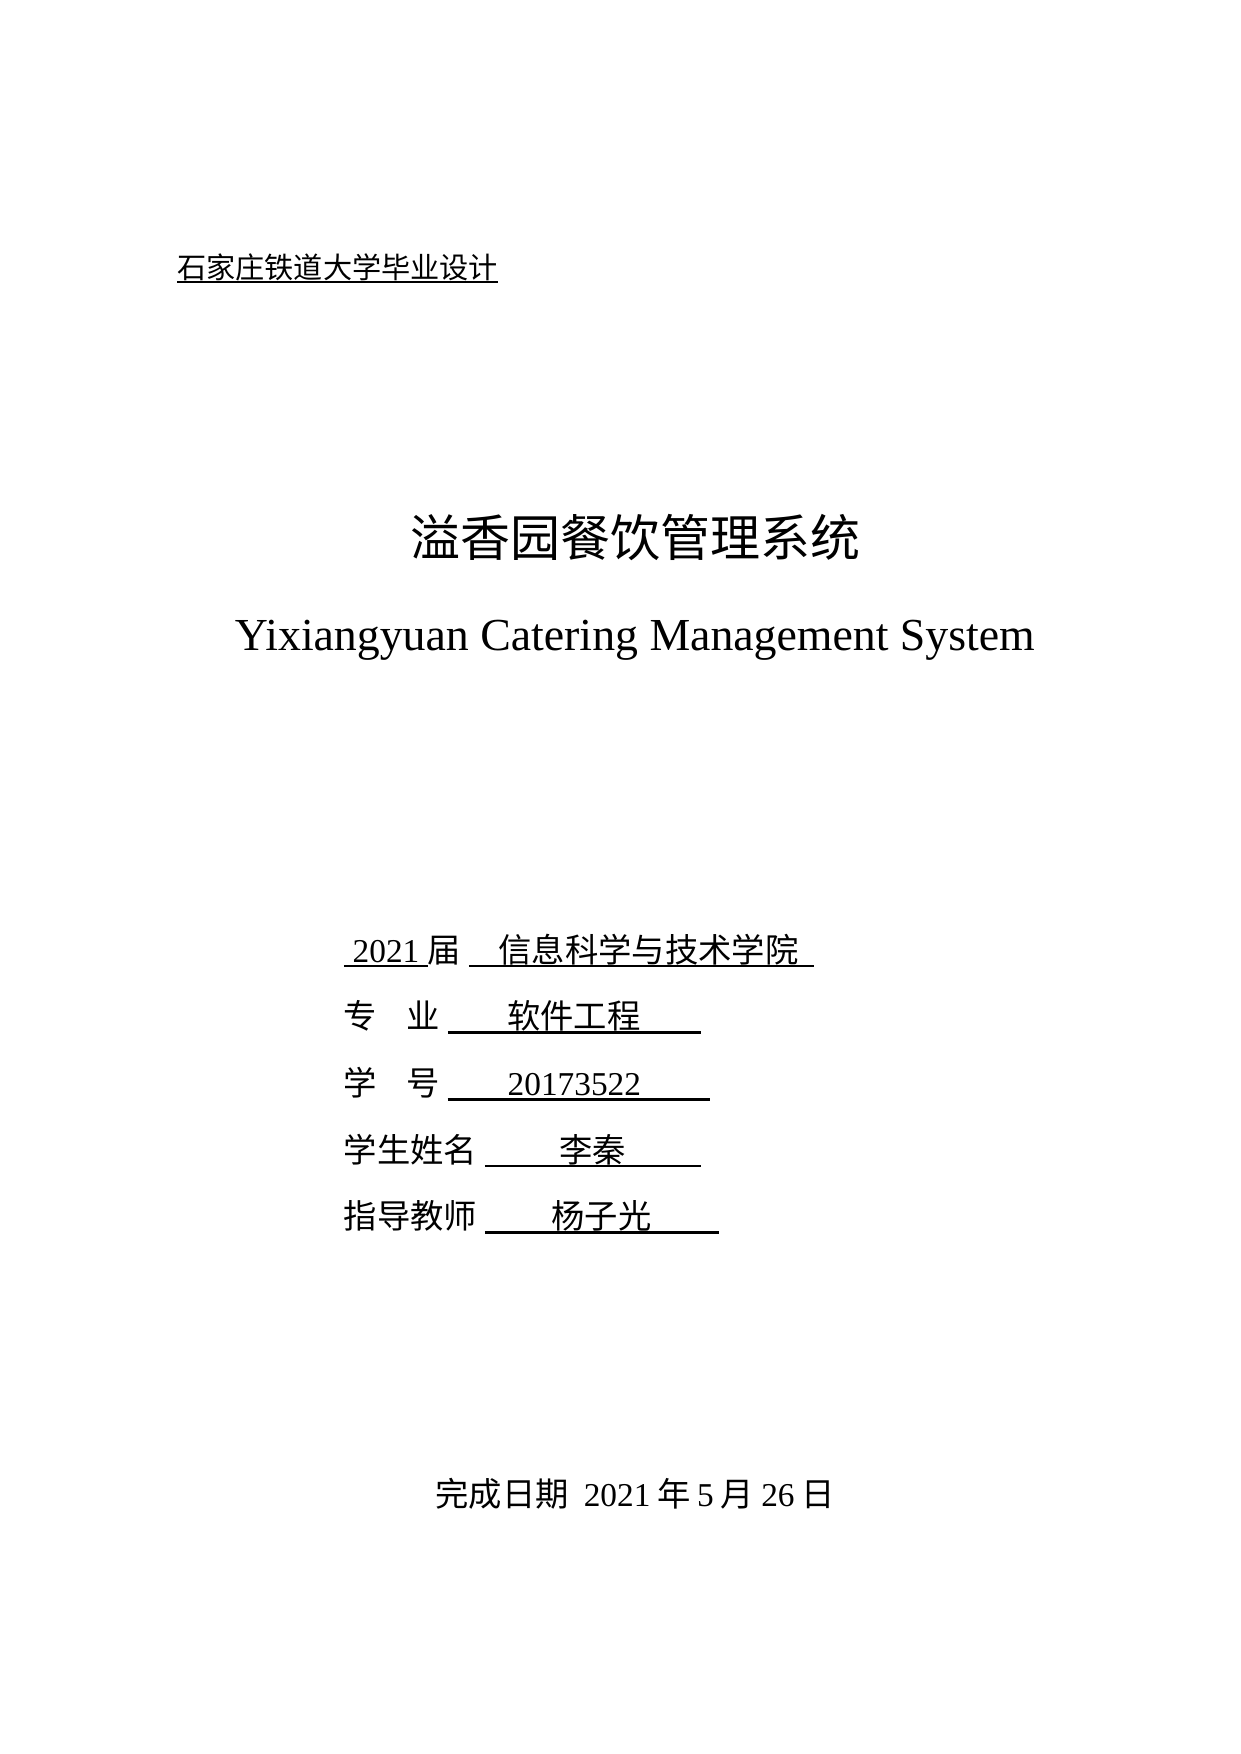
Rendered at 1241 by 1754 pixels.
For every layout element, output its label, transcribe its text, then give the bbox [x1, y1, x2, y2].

text 专 业 软件工程 [177, 986, 1093, 1040]
text 溢香园餐饮管理系统 [177, 499, 1093, 571]
text 学 号 20173522 [177, 1052, 1093, 1106]
text Yixiangyuan Catering Management System [177, 607, 1093, 660]
text 完成日期 2021年5月 26日 [177, 1473, 1093, 1515]
text 学生姓名 李秦 [177, 1119, 1093, 1173]
text 指导教师 杨子光 [177, 1186, 1093, 1240]
text 2021 届 信息科学与技术学院 [177, 919, 1093, 973]
text 石家庄铁道大学毕业设计 [177, 232, 1093, 300]
